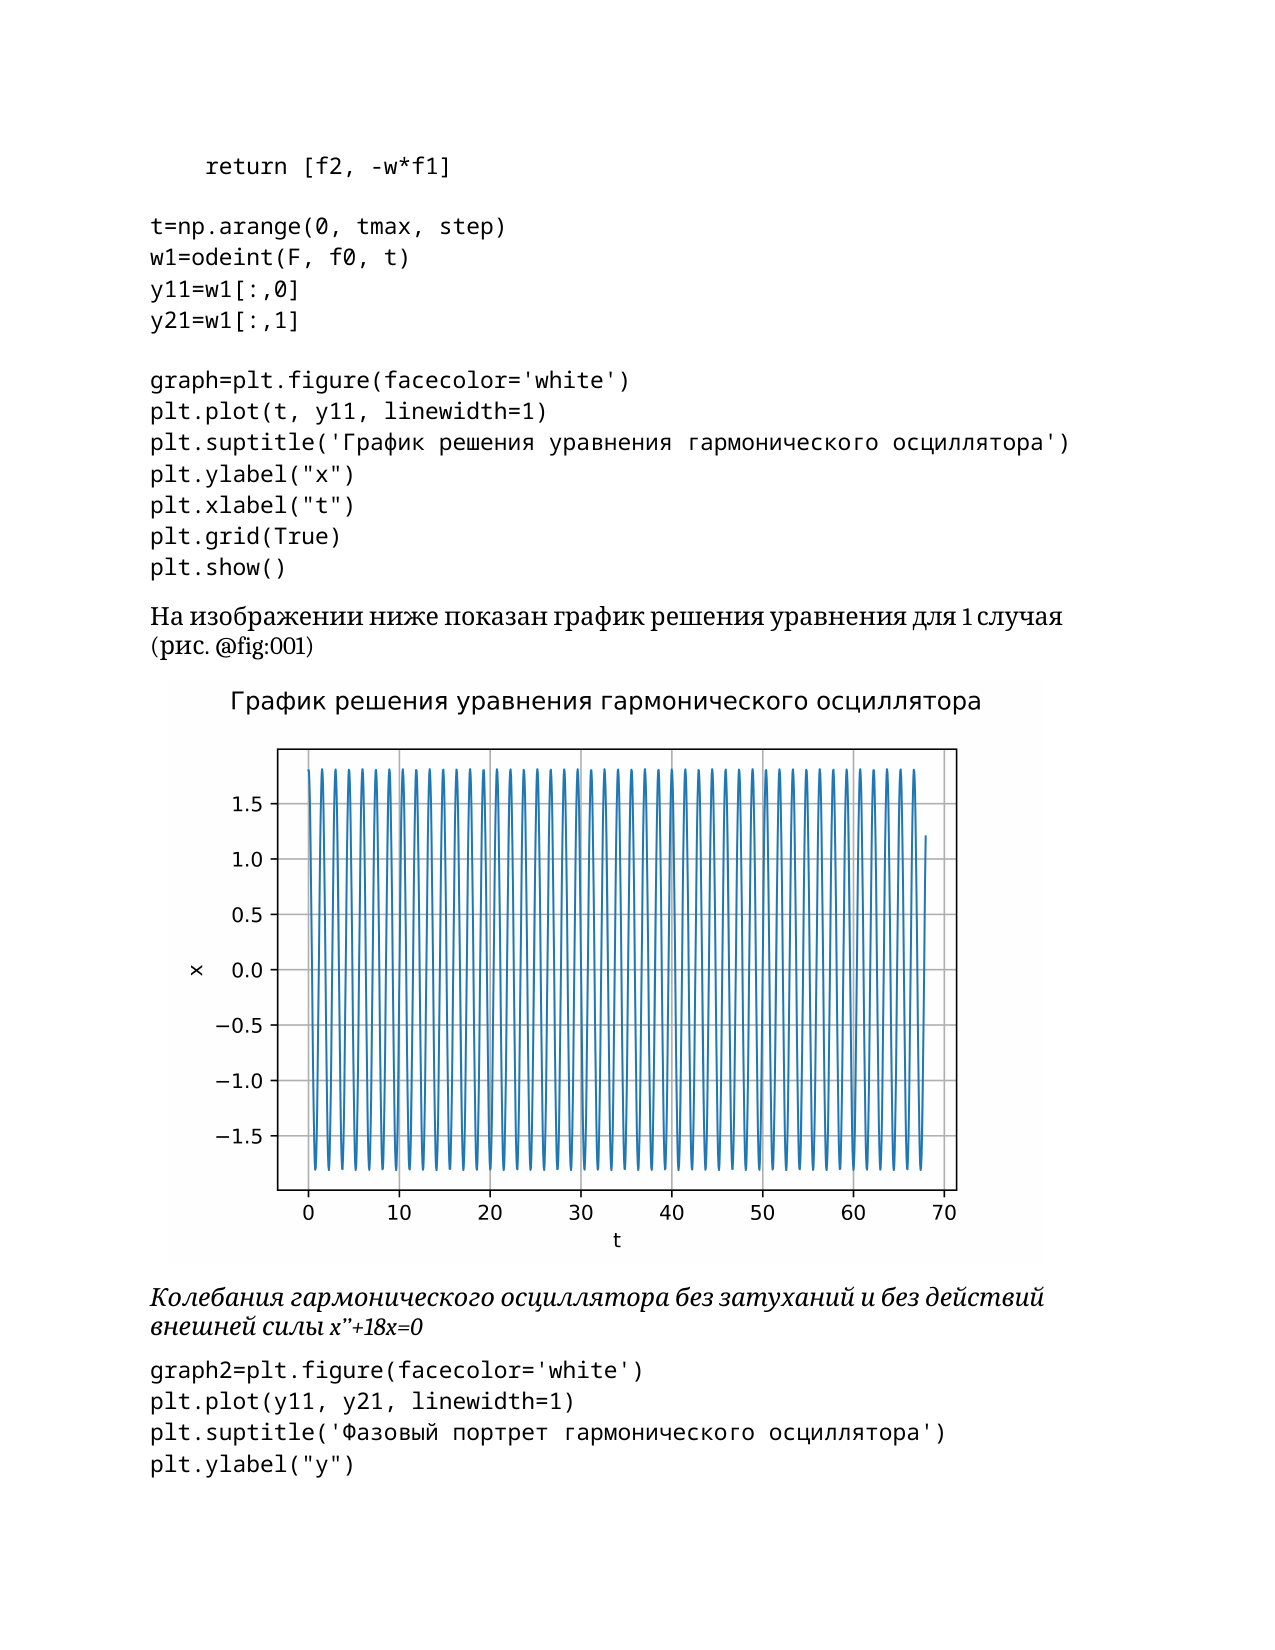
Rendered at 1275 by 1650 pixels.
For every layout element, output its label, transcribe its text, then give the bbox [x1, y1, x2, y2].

picture [168, 679, 1044, 1263]
text На изображении ниже показан график решения уравнения для 1 случая (рис. @fig:001) [150, 603, 1125, 661]
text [150, 150, 1125, 582]
text Колебания гармонического осциллятора без затуханий и без действий внешней силы x’’+18x=0 [150, 1284, 1125, 1341]
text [150, 1354, 1125, 1479]
